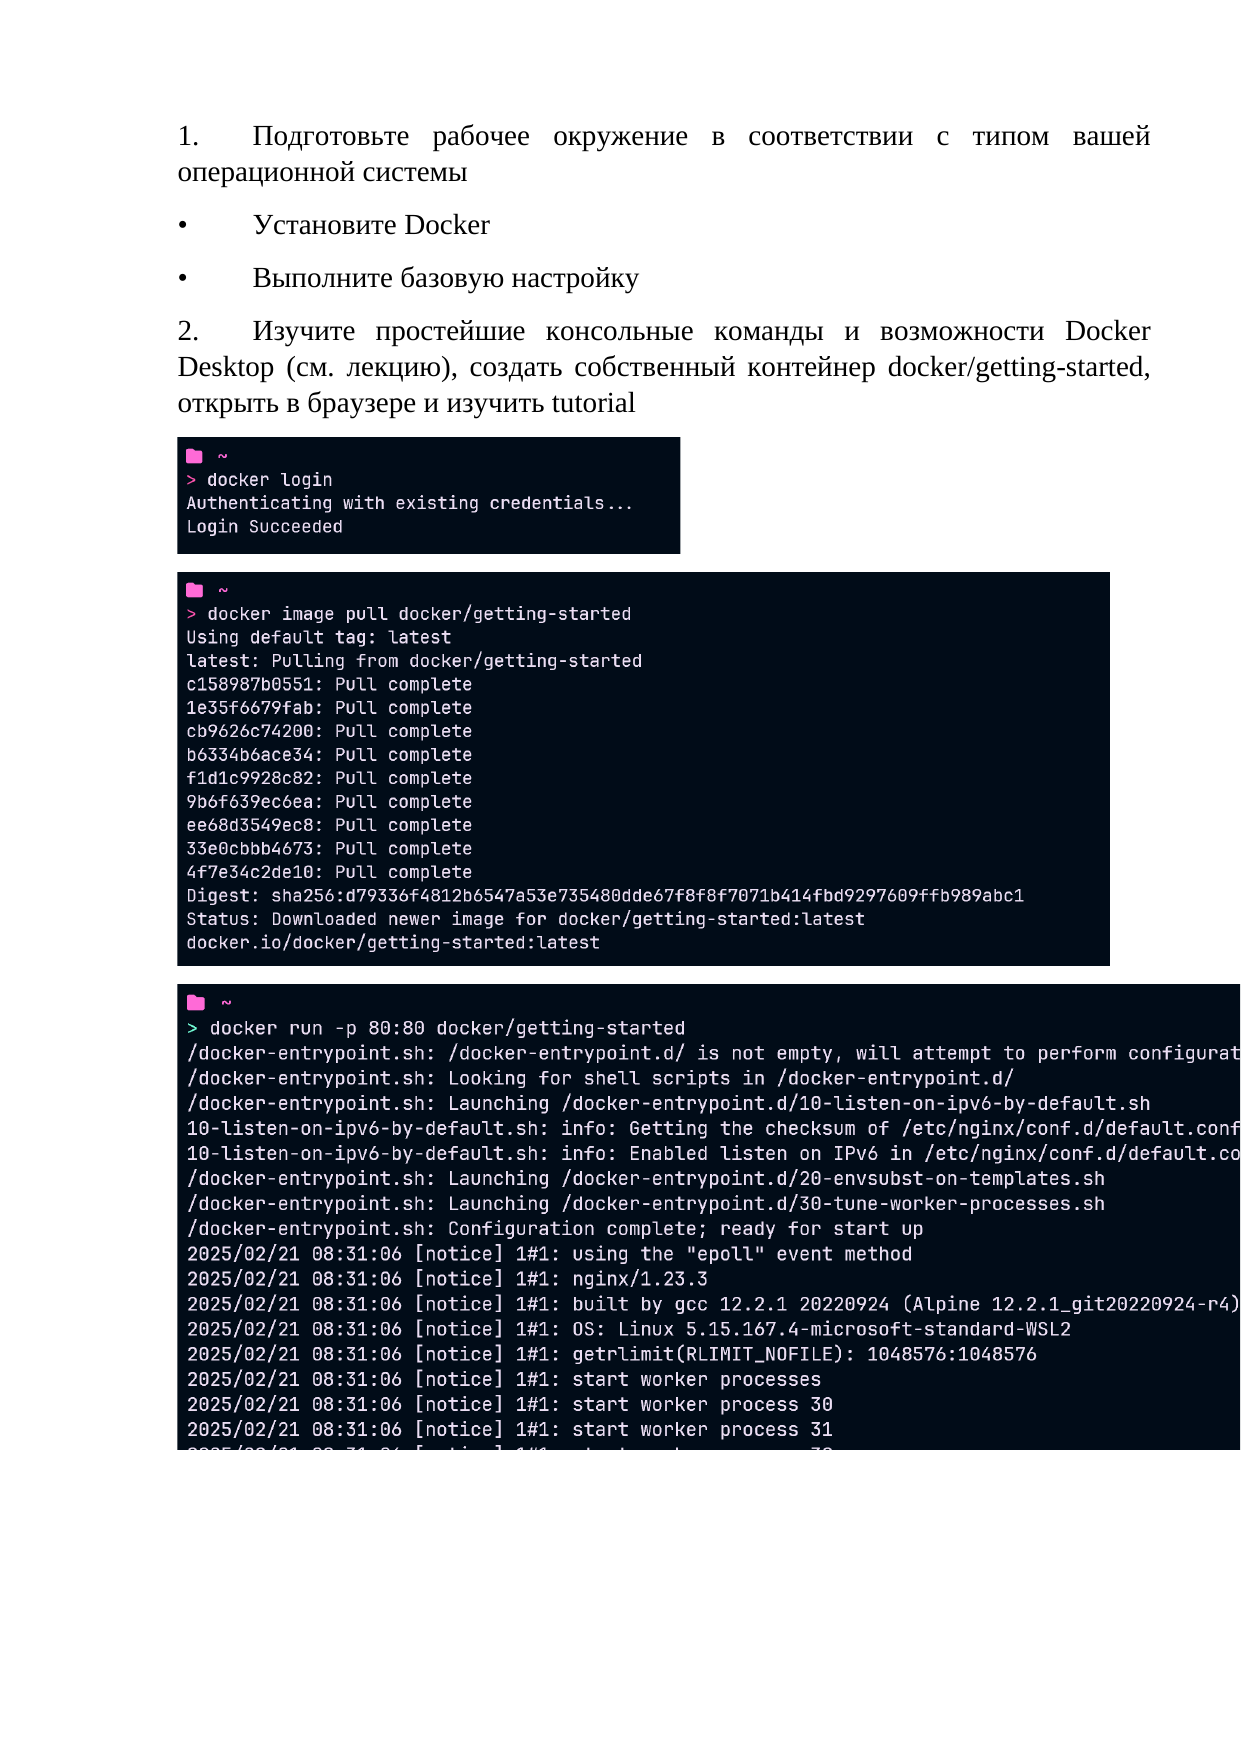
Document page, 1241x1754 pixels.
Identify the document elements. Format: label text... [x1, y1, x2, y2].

picture [177, 984, 1241, 1450]
picture [177, 437, 681, 554]
text • Выполните базовую настройку [177, 260, 1152, 293]
text 2. Изучите простейшие консольные команды и возможности Docker Desktop (см. лекцию), создать собственный контейнер docker/getting-started, открыть в браузере и изучить tutorial [177, 313, 1152, 418]
text • Установите Docker [177, 207, 1152, 241]
text 1. Подготовьте рабочее окружение в соответствии с типом вашей операционной системы [177, 118, 1152, 188]
picture [177, 572, 1110, 966]
